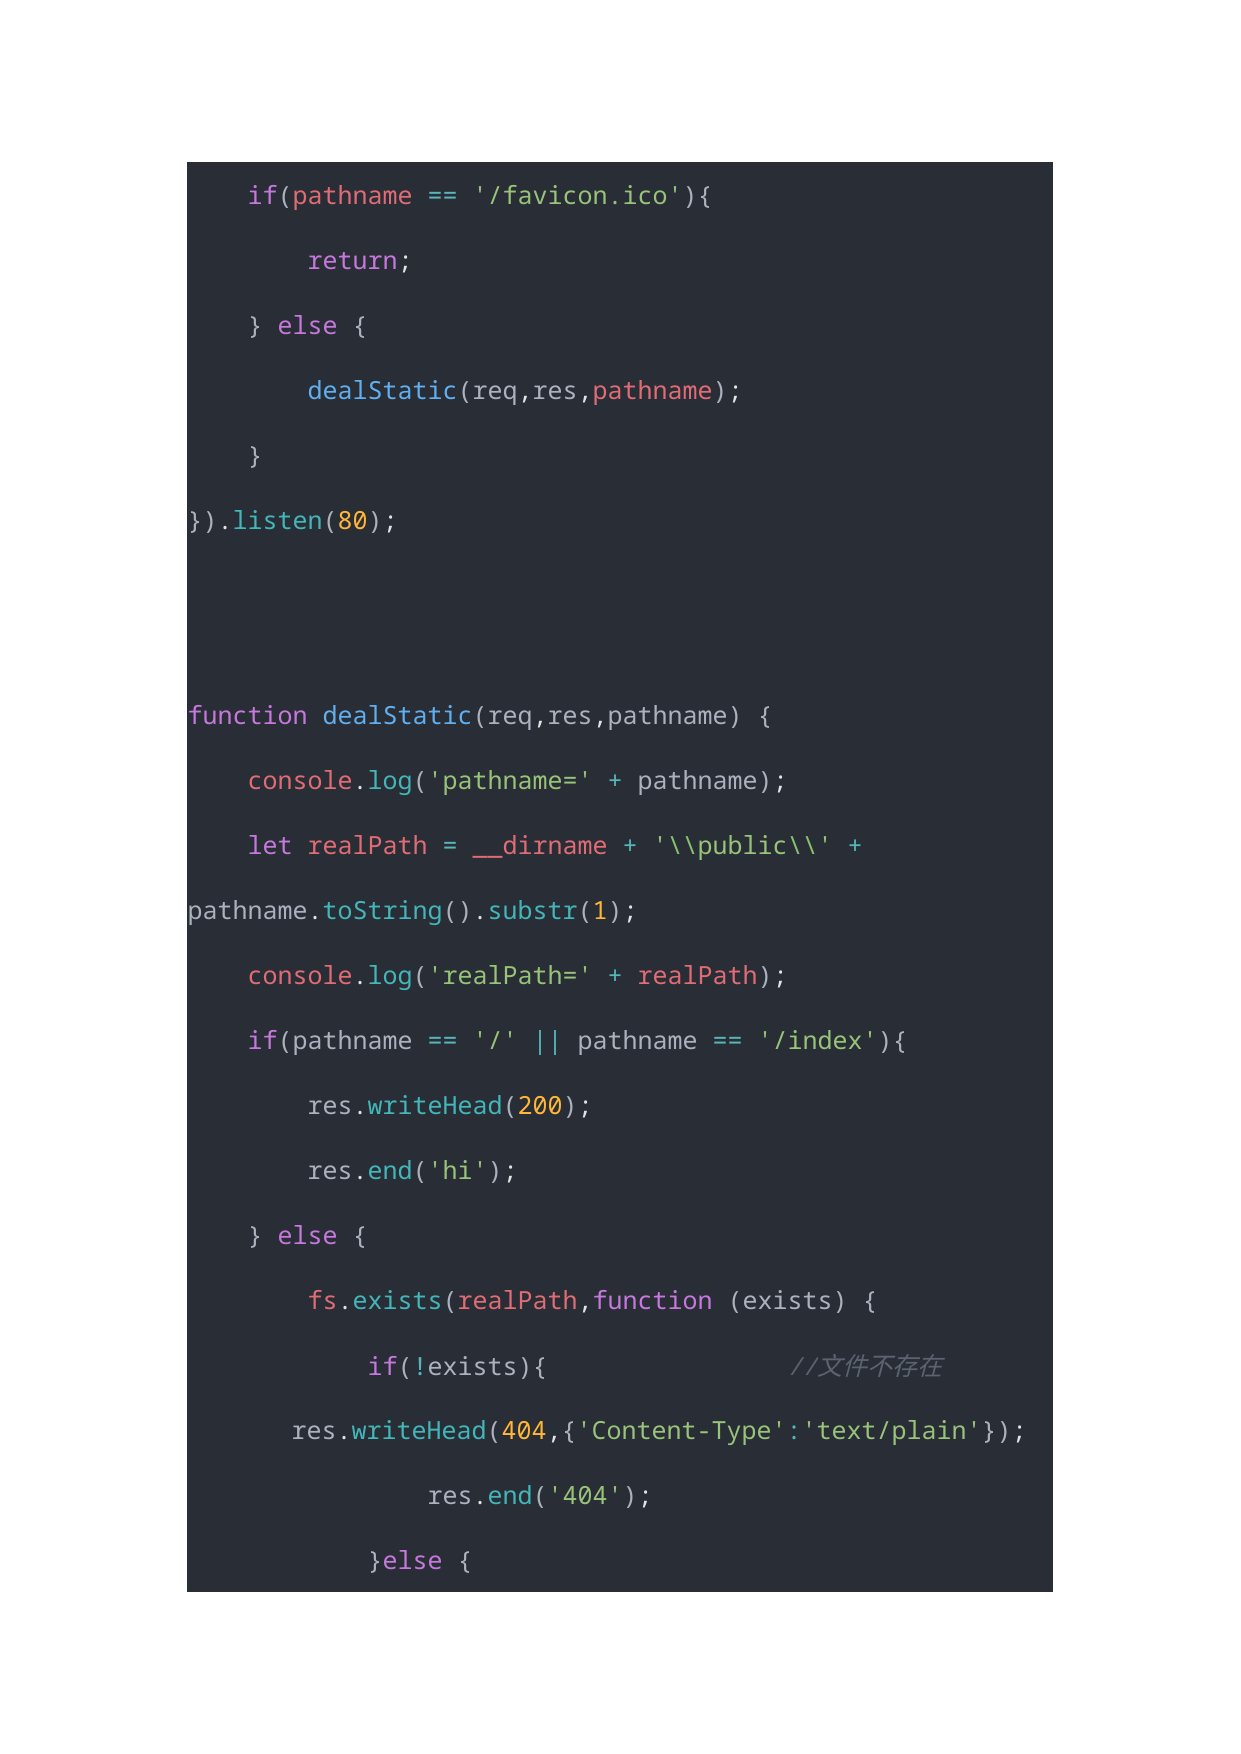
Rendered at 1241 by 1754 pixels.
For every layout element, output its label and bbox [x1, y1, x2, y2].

text [187, 162, 1053, 1592]
